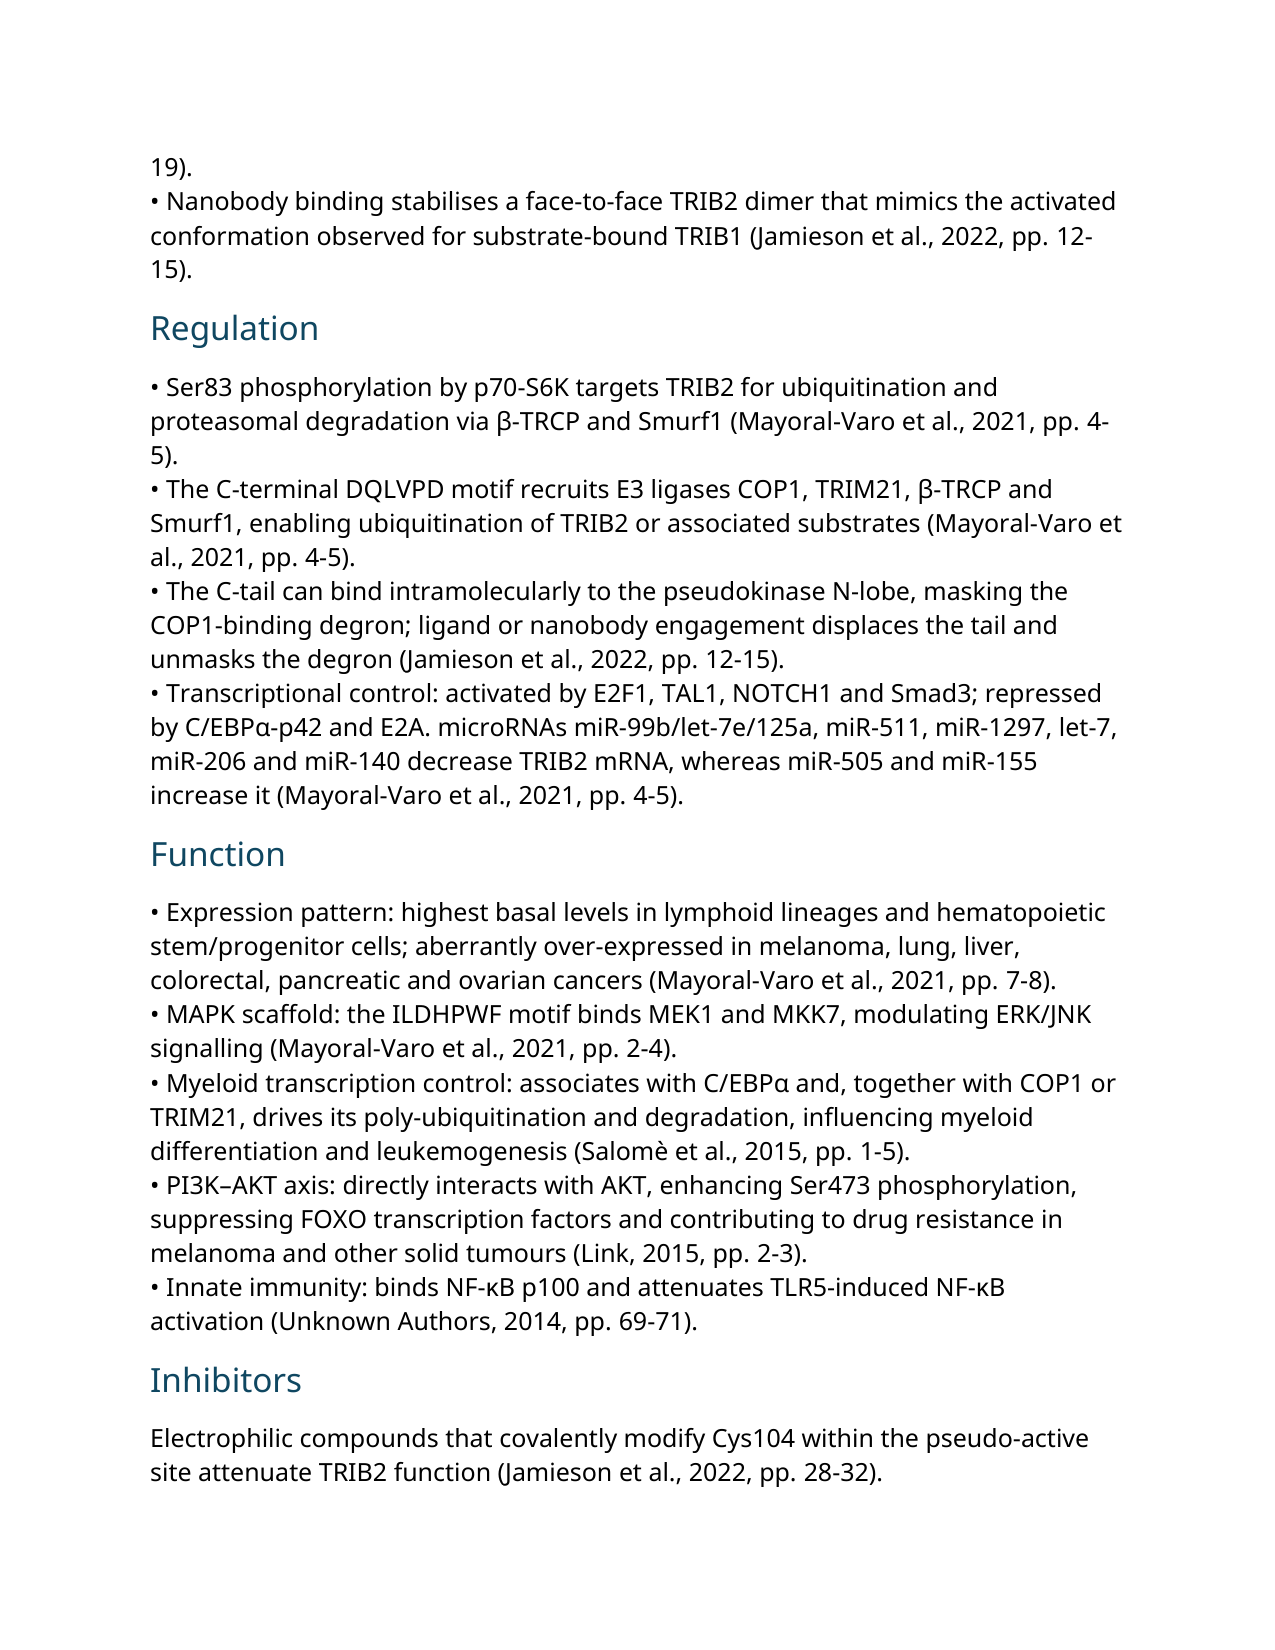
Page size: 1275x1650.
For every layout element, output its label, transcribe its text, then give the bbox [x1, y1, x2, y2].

subtitle Inhibitors [150, 1356, 1125, 1402]
text Electrophilic compounds that covalently modify Cys104 within the pseudo-active site attenuate TRIB2 function (Jamieson et al., 2022, pp. 28-32). [150, 1421, 1125, 1489]
text • Ser83 phosphorylation by p70-S6K targets TRIB2 for ubiquitination and proteasomal degradation via β-TRCP and Smurf1 (Mayoral-Varo et al., 2021, pp. 4-5). • The C-terminal DQLVPD motif recruits E3 ligases COP1, TRIM21, β-TRCP and Smurf1, enabling ubiquitination of TRIB2 or associated substrates (Mayoral-Varo et al., 2021, pp. 4-5). • The C-tail can bind intramolecularly to the pseudokinase N-lobe, masking the COP1-binding degron; ligand or nanobody engagement displaces the tail and unmasks the degron (Jamieson et al., 2022, pp. 12-15). • Transcriptional control: activated by E2F1, TAL1, NOTCH1 and Smad3; repressed by C/EBPα-p42 and E2A. microRNAs miR-99b/let-7e/125a, miR-511, miR-1297, let-7, miR-206 and miR-140 decrease TRIB2 mRNA, whereas miR-505 and miR-155 increase it (Mayoral-Varo et al., 2021, pp. 4-5). [150, 369, 1125, 812]
subtitle Regulation [150, 305, 1125, 350]
text • Expression pattern: highest basal levels in lymphoid lineages and hematopoietic stem/progenitor cells; aberrantly over-expressed in melanoma, lung, liver, colorectal, pancreatic and ovarian cancers (Mayoral-Varo et al., 2021, pp. 7-8). • MAPK scaffold: the ILDHPWF motif binds MEK1 and MKK7, modulating ERK/JNK signalling (Mayoral-Varo et al., 2021, pp. 2-4). • Myeloid transcription control: associates with C/EBPα and, together with COP1 or TRIM21, drives its poly-ubiquitination and degradation, influencing myeloid differentiation and leukemogenesis (Salomè et al., 2015, pp. 1-5). • PI3K–AKT axis: directly interacts with AKT, enhancing Ser473 phosphorylation, suppressing FOXO transcription factors and contributing to drug resistance in melanoma and other solid tumours (Link, 2015, pp. 2-3). • Innate immunity: binds NF-κB p100 and attenuates TLR5-induced NF-κB activation (Unknown Authors, 2014, pp. 69-71). [150, 895, 1125, 1338]
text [150, 150, 1125, 286]
subtitle Function [150, 831, 1125, 876]
